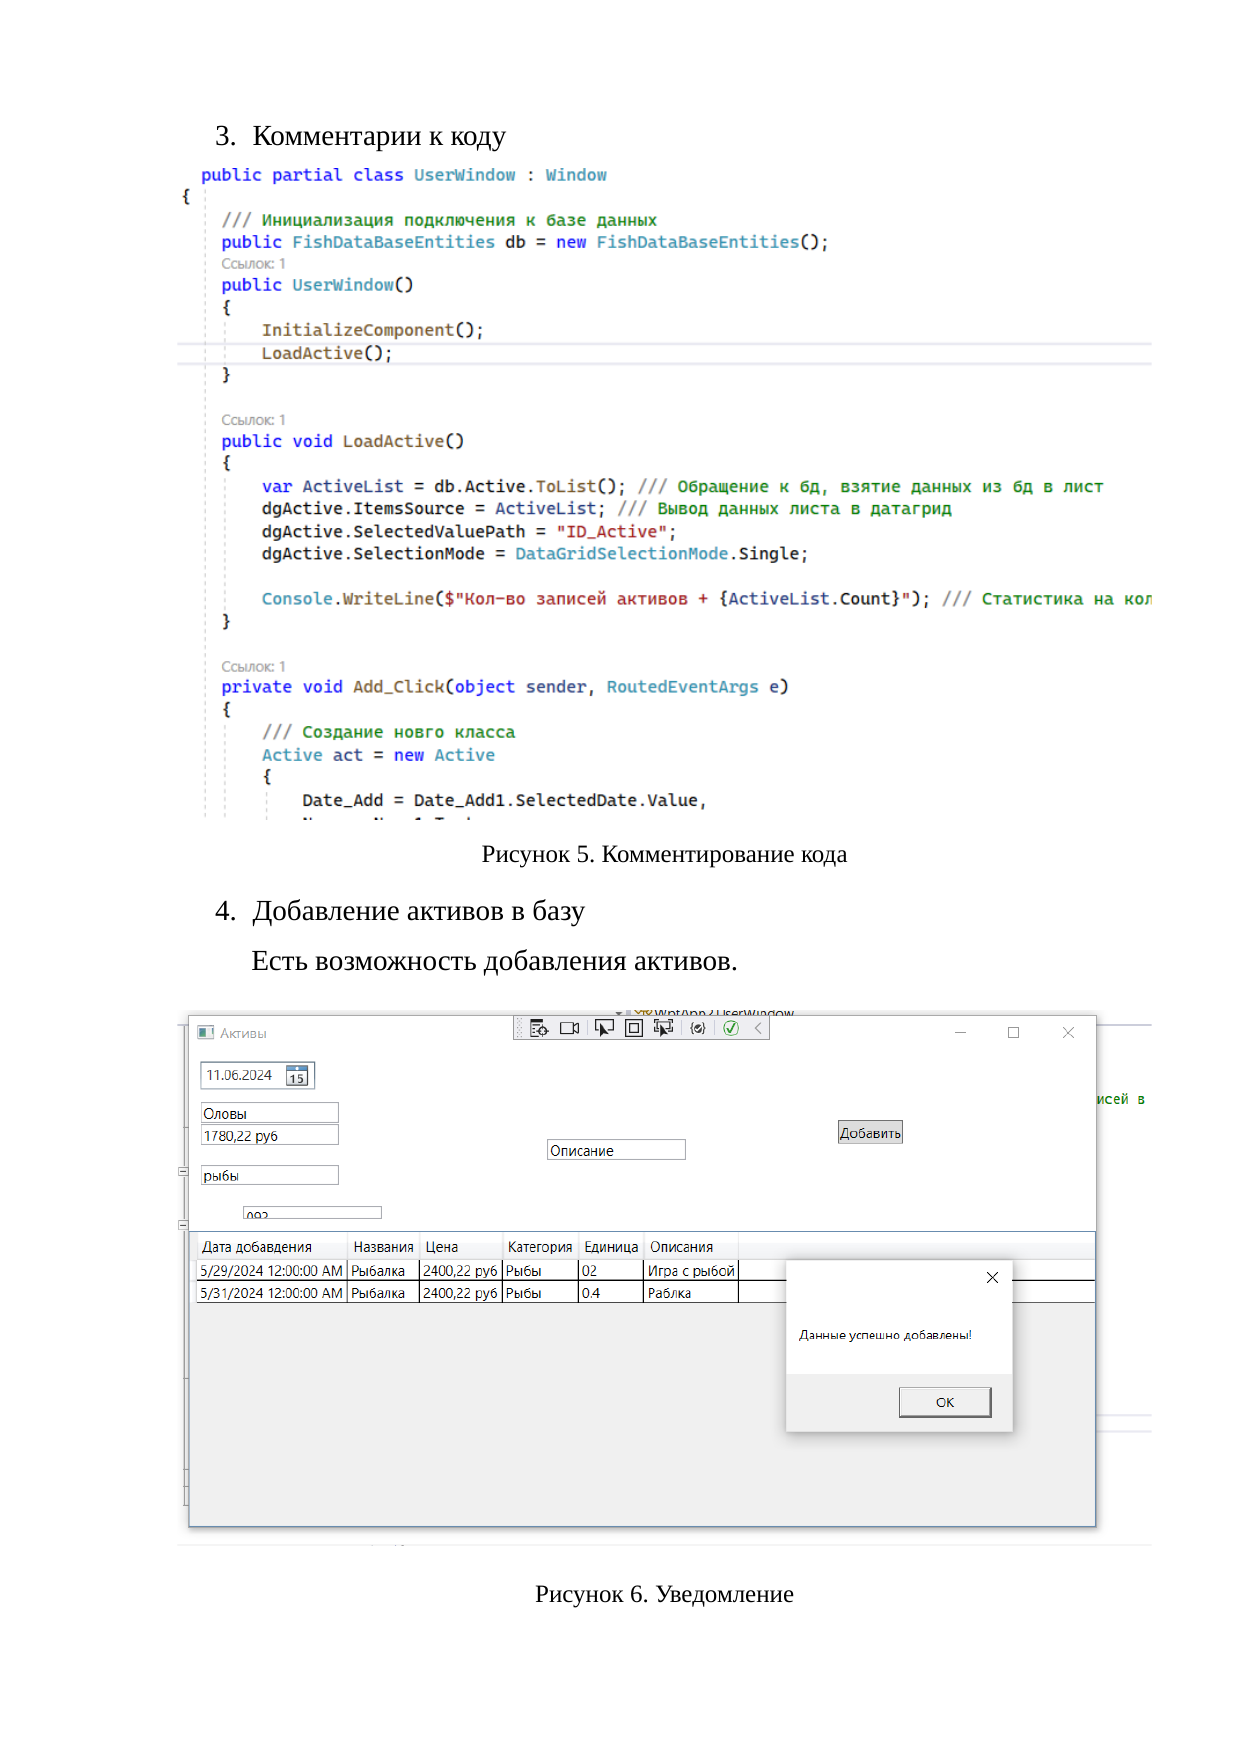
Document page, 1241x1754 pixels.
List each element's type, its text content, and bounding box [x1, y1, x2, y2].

subtitle Комментарии к коду [215, 118, 1152, 152]
subtitle Добавление активов в базу [215, 893, 1152, 927]
text Рисунок 6. Уведомление [177, 1579, 1152, 1608]
text Есть возможность добавления активов. [177, 943, 1152, 977]
picture [177, 1010, 1152, 1546]
picture [177, 168, 1152, 820]
text Рисунок 5. Комментирование кода [177, 839, 1152, 868]
